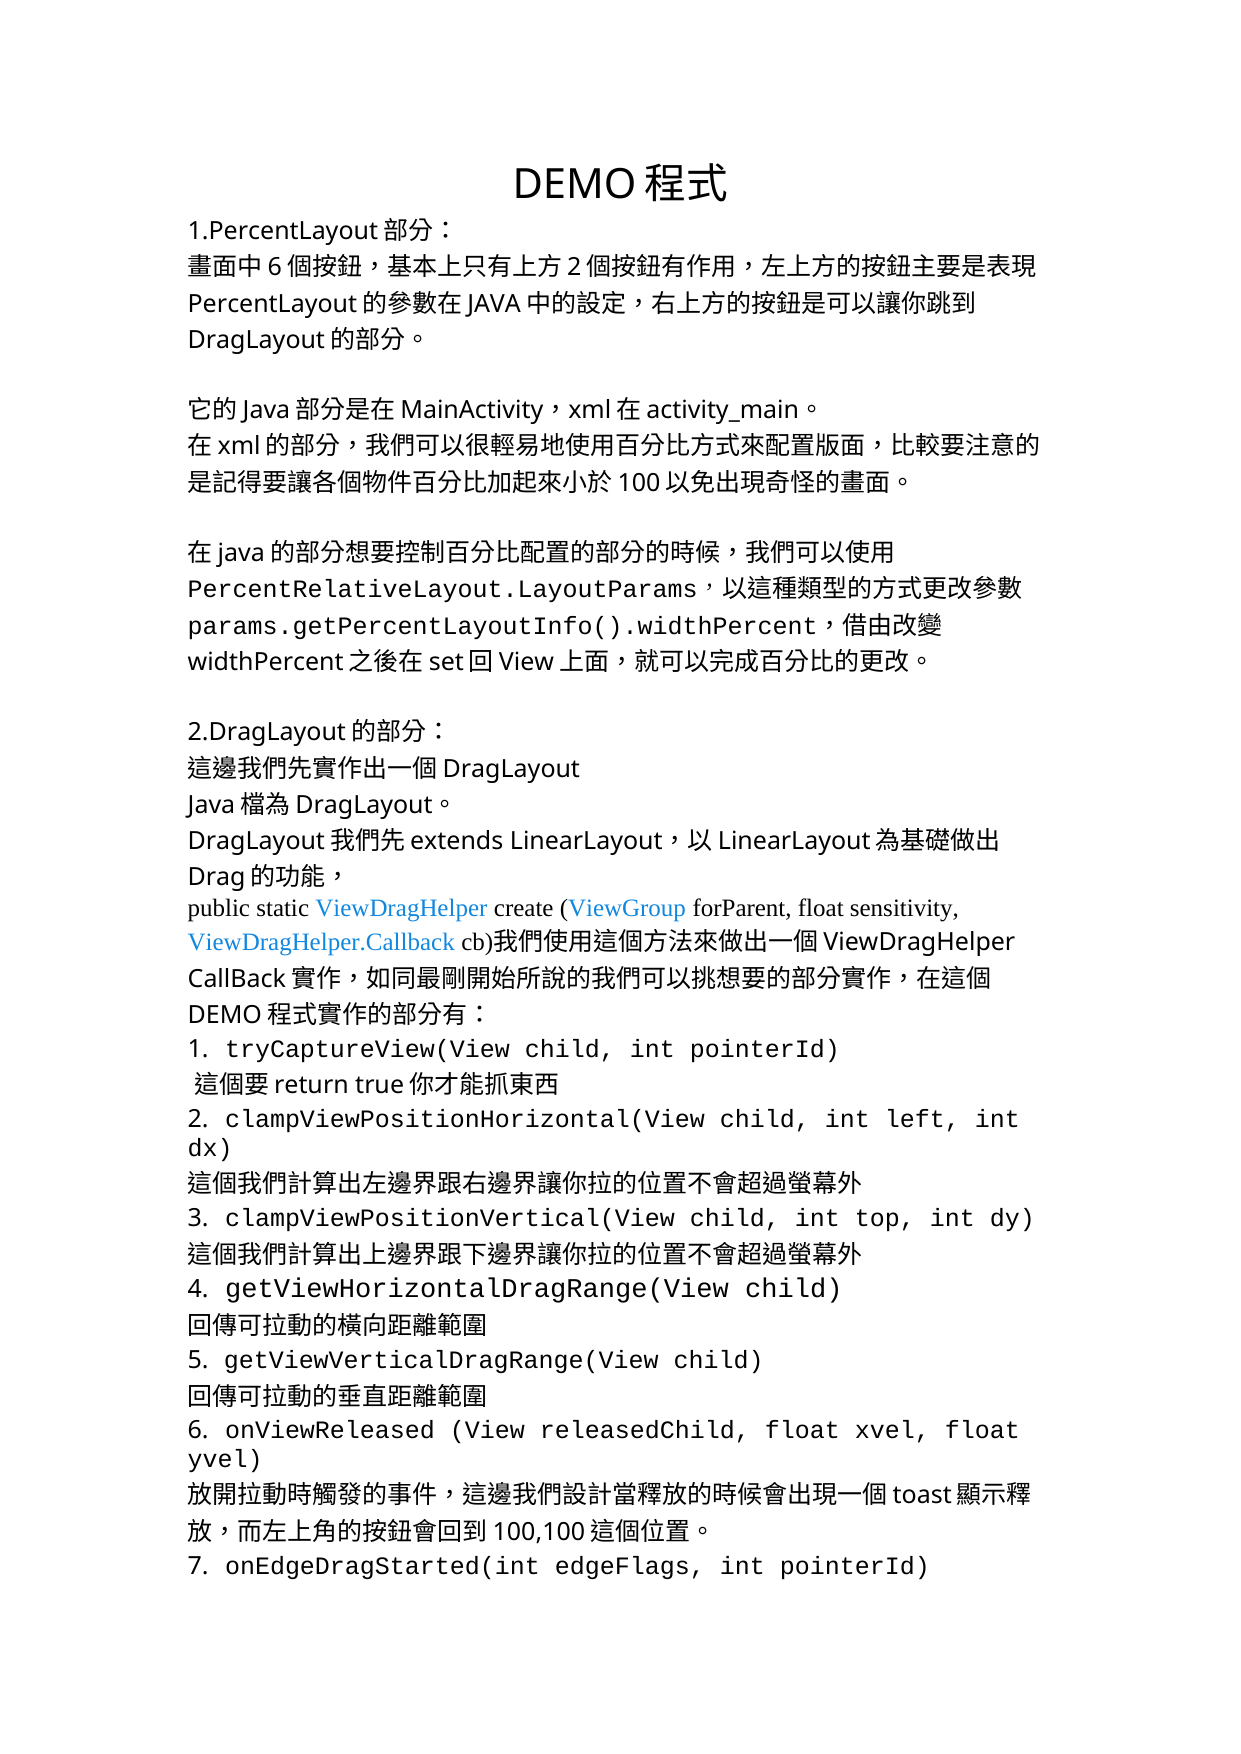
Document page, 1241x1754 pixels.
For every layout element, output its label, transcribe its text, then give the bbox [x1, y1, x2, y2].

text 這個我們計算出左邊界跟右邊界讓你拉的位置不會超過螢幕外 [187, 1164, 1053, 1200]
text 這邊我們先實作出一個DragLayout [187, 748, 1053, 784]
text DragLayout我們先extends LinearLayout，以LinearLayout為基礎做出Drag的功能， [187, 821, 1053, 893]
text 1. tryCaptureView(View child, int pointerId) [187, 1031, 1053, 1065]
text public static ViewDragHelper create (ViewGroup forParent, float sensitivity, ViewDragHelper.Callback cb)我們使用這個方法來做出一個ViewDragHelper4.﷽﷽﷽﷽﷽﷽﷽﷽﷽﷽﷽﷽﷽﷽挑想要的部分時做百分比加起來小魚，具體功能部分我們在他的參數那個CallBack實作，如同最剛開始所說的我們可以挑想要的部分實作，在這個DEMO程式實作的部分有： [187, 893, 1053, 1031]
text 回傳可拉動的垂直距離範圍 [187, 1376, 1053, 1412]
text DEMO程式 [187, 150, 1053, 211]
text 6. onViewReleased (View releasedChild, float xvel, float yvel) [187, 1412, 1053, 1475]
text 3. clampViewPositionVertical(View child, int top, int dy) [187, 1200, 1053, 1234]
text Java檔為DragLayout。 [187, 784, 1053, 821]
text 在xml的部分，我們可以很輕易地使用百分比方式來配置版面，比較要注意的是記得要讓各個物件百分比加起來小於100以免出現奇怪的畫面。 [187, 426, 1053, 498]
text 5. getViewVerticalDragRange(View child) [187, 1342, 1053, 1376]
text 這個我們計算出上邊界跟下邊界讓你拉的位置不會超過螢幕外 [187, 1234, 1053, 1271]
text 畫面中6個按鈕，基本上只有上方2個按鈕有作用，左上方的按鈕主要是表現PercentLayout的參數在JAVA中的設定，右上方的按鈕是可以讓你跳到DragLayout的部分。 [187, 247, 1053, 356]
text 這個要return true你才能抓東西 [187, 1065, 1053, 1101]
text 2.DragLayout的部分： [187, 712, 1053, 748]
text 在java的部分想要控制百分比配置的部分的時候，我們可以使用PercentRelativeLayout.LayoutParams，以這種類型的方式更改參數params.getPercentLayoutInfo().widthPercent，借由改變widthPercent之後在set回View上面，就可以完成百分比的更改。 [187, 532, 1053, 678]
text 7. onEdgeDragStarted(int edgeFlags, int pointerId) [187, 1547, 1053, 1582]
text 2. clampViewPositionHorizontal(View child, int left, int dx) [187, 1101, 1053, 1164]
text 它的Java部分是在MainActivity，xml在activity_main。 [187, 389, 1053, 426]
text 1.PercentLayout部分： [187, 211, 1053, 247]
text 放開拉動時觸發的事件，這邊我們設計當釋放的時候會出現一個toast顯示釋放，而左上角的按鈕會回到100,100這個位置。 [187, 1475, 1053, 1547]
text 4. getViewHorizontalDragRange(View child) [187, 1271, 1053, 1305]
text 回傳可拉動的橫向距離範圍 [187, 1305, 1053, 1342]
